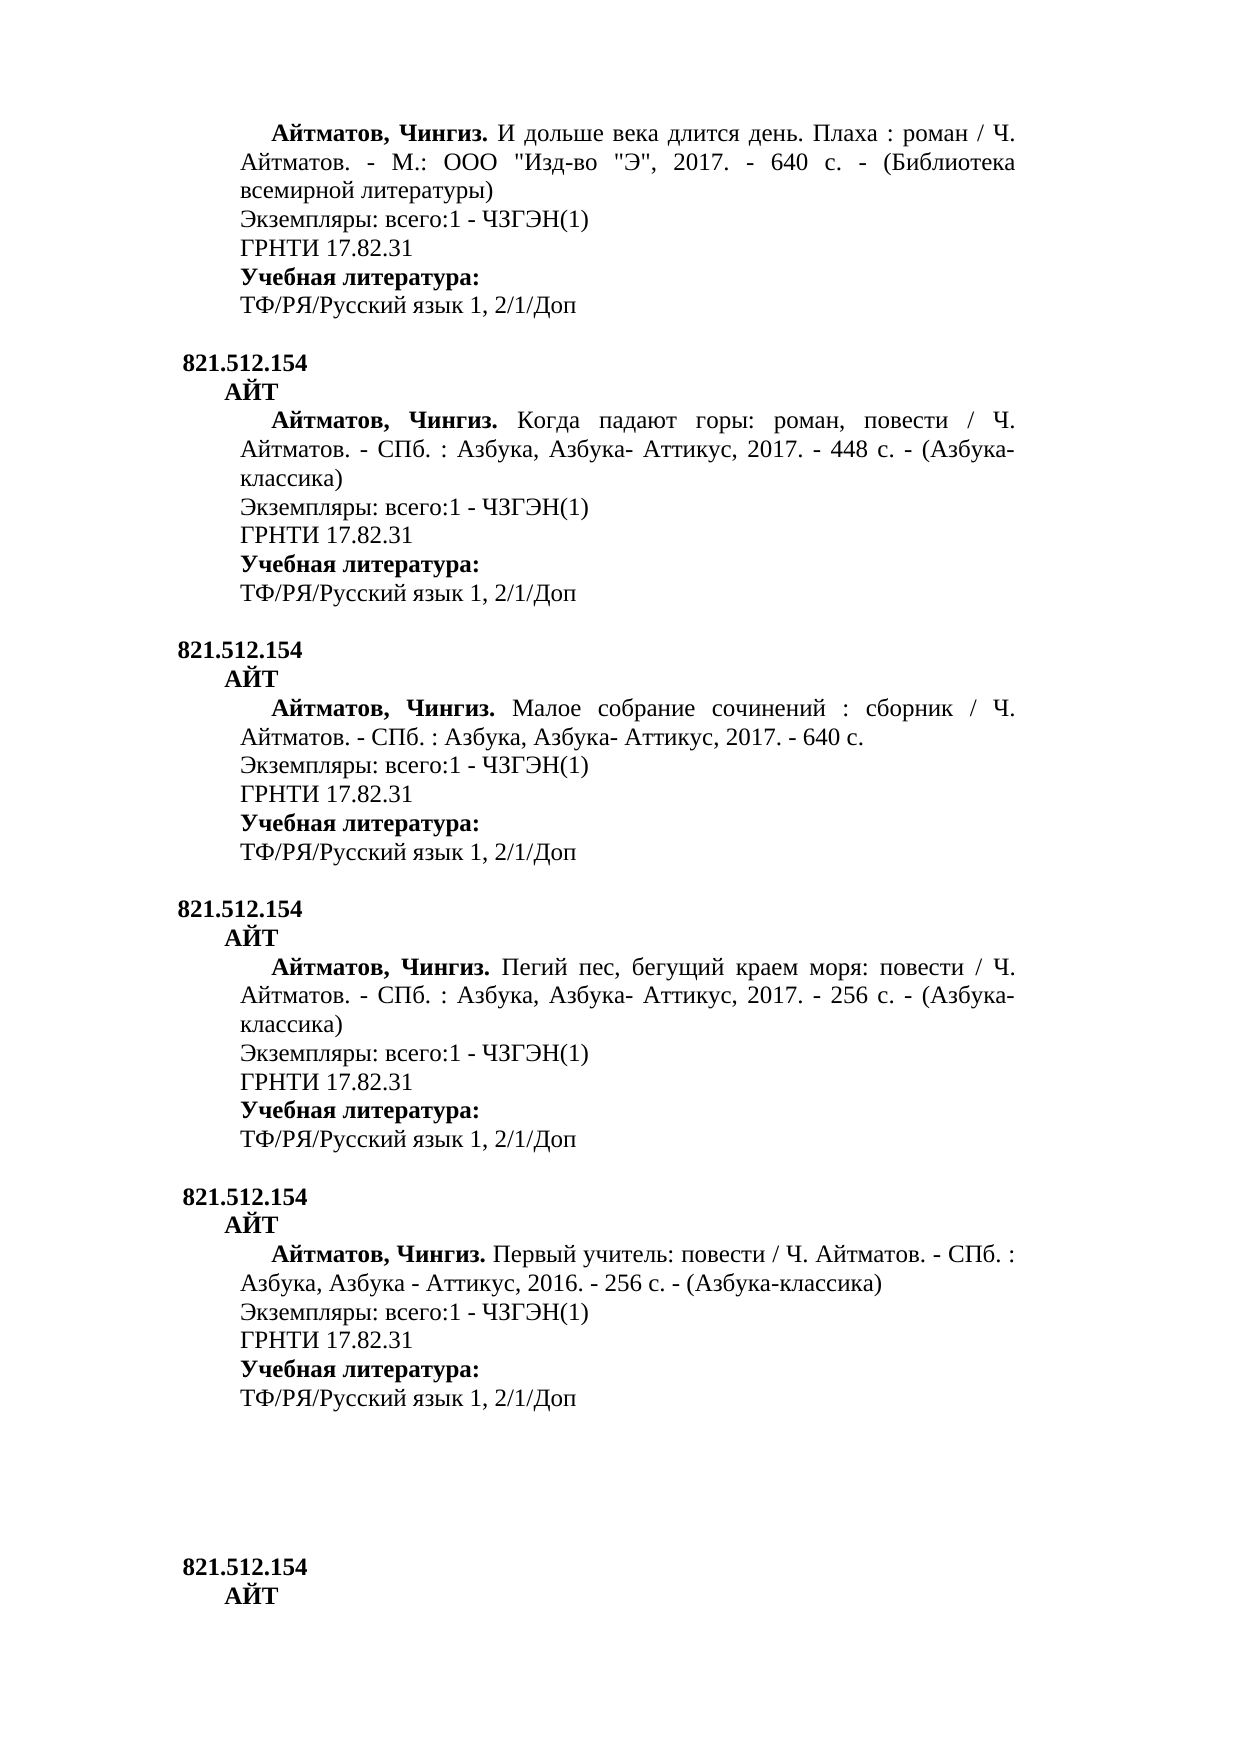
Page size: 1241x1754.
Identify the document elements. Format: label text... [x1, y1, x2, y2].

text Айтматов, Чингиз. Первый учитель: повести / Ч. Айтматов. - СПб. : Азбука, Азбука - Аттикус, 2016. - 256 с. - (Азбука-классика) [240, 1239, 1016, 1297]
text 821.512.154 [177, 894, 1152, 923]
text Учебная литература: [177, 262, 1152, 291]
text ТФ/РЯ/Русский язык 1, 2/1/Доп [177, 1124, 1152, 1153]
text ГРНТИ 17.82.31 [240, 1067, 1016, 1096]
text ТФ/РЯ/Русский язык 1, 2/1/Доп [177, 837, 1152, 866]
text Айтматов, Чингиз. Малое собрание сочинений : сборник / Ч. Айтматов. - СПб. : Азбука, Азбука- Аттикус, 2017. - 640 с. [240, 693, 1016, 751]
text АЙТ [224, 1581, 1152, 1609]
text ГРНТИ 17.82.31 [240, 779, 1016, 808]
text Учебная литература: [177, 1354, 1152, 1383]
text 821.512.154 [182, 1552, 1152, 1581]
text Айтматов, Чингиз. Когда падают горы: роман, повести / Ч. Айтматов. - СПб. : Азбука, Азбука- Аттикус, 2017. - 448 с. - (Азбука-классика) [240, 406, 1016, 492]
text ТФ/РЯ/Русский язык 1, 2/1/Доп [177, 1383, 1152, 1412]
text Учебная литература: [177, 549, 1152, 578]
text 821.512.154 [182, 348, 1152, 377]
text ГРНТИ 17.82.31 [240, 1326, 1016, 1354]
text Учебная литература: [177, 1096, 1152, 1124]
text Экземпляры: всего:1 - ЧЗГЭН(1) [240, 492, 1016, 521]
text 821.512.154 [177, 636, 1152, 664]
text Экземпляры: всего:1 - ЧЗГЭН(1) [240, 1038, 1016, 1067]
text Айтматов, Чингиз. И дольше века длится день. Плаха : роман / Ч. Айтматов. - М.: ООО "Изд-во "Э", 2017. - 640 с. - (Библиотека всемирной литературы) [240, 118, 1016, 204]
text АЙТ [224, 1211, 1152, 1239]
text ТФ/РЯ/Русский язык 1, 2/1/Доп [177, 291, 1152, 319]
text ТФ/РЯ/Русский язык 1, 2/1/Доп [177, 578, 1152, 607]
text 821.512.154 [182, 1182, 1152, 1211]
text Экземпляры: всего:1 - ЧЗГЭН(1) [240, 204, 1016, 233]
text АЙТ [224, 664, 1152, 693]
text Экземпляры: всего:1 - ЧЗГЭН(1) [240, 1297, 1016, 1326]
text ГРНТИ 17.82.31 [240, 521, 1016, 549]
text Айтматов, Чингиз. Пегий пес, бегущий краем моря: повести / Ч. Айтматов. - СПб. : Азбука, Азбука- Аттикус, 2017. - 256 с. - (Азбука-классика) [240, 952, 1016, 1038]
text ГРНТИ 17.82.31 [240, 233, 1016, 262]
text АЙТ [224, 923, 1152, 952]
text Учебная литература: [177, 808, 1152, 837]
text АЙТ [224, 377, 1152, 406]
text Экземпляры: всего:1 - ЧЗГЭН(1) [240, 751, 1016, 779]
